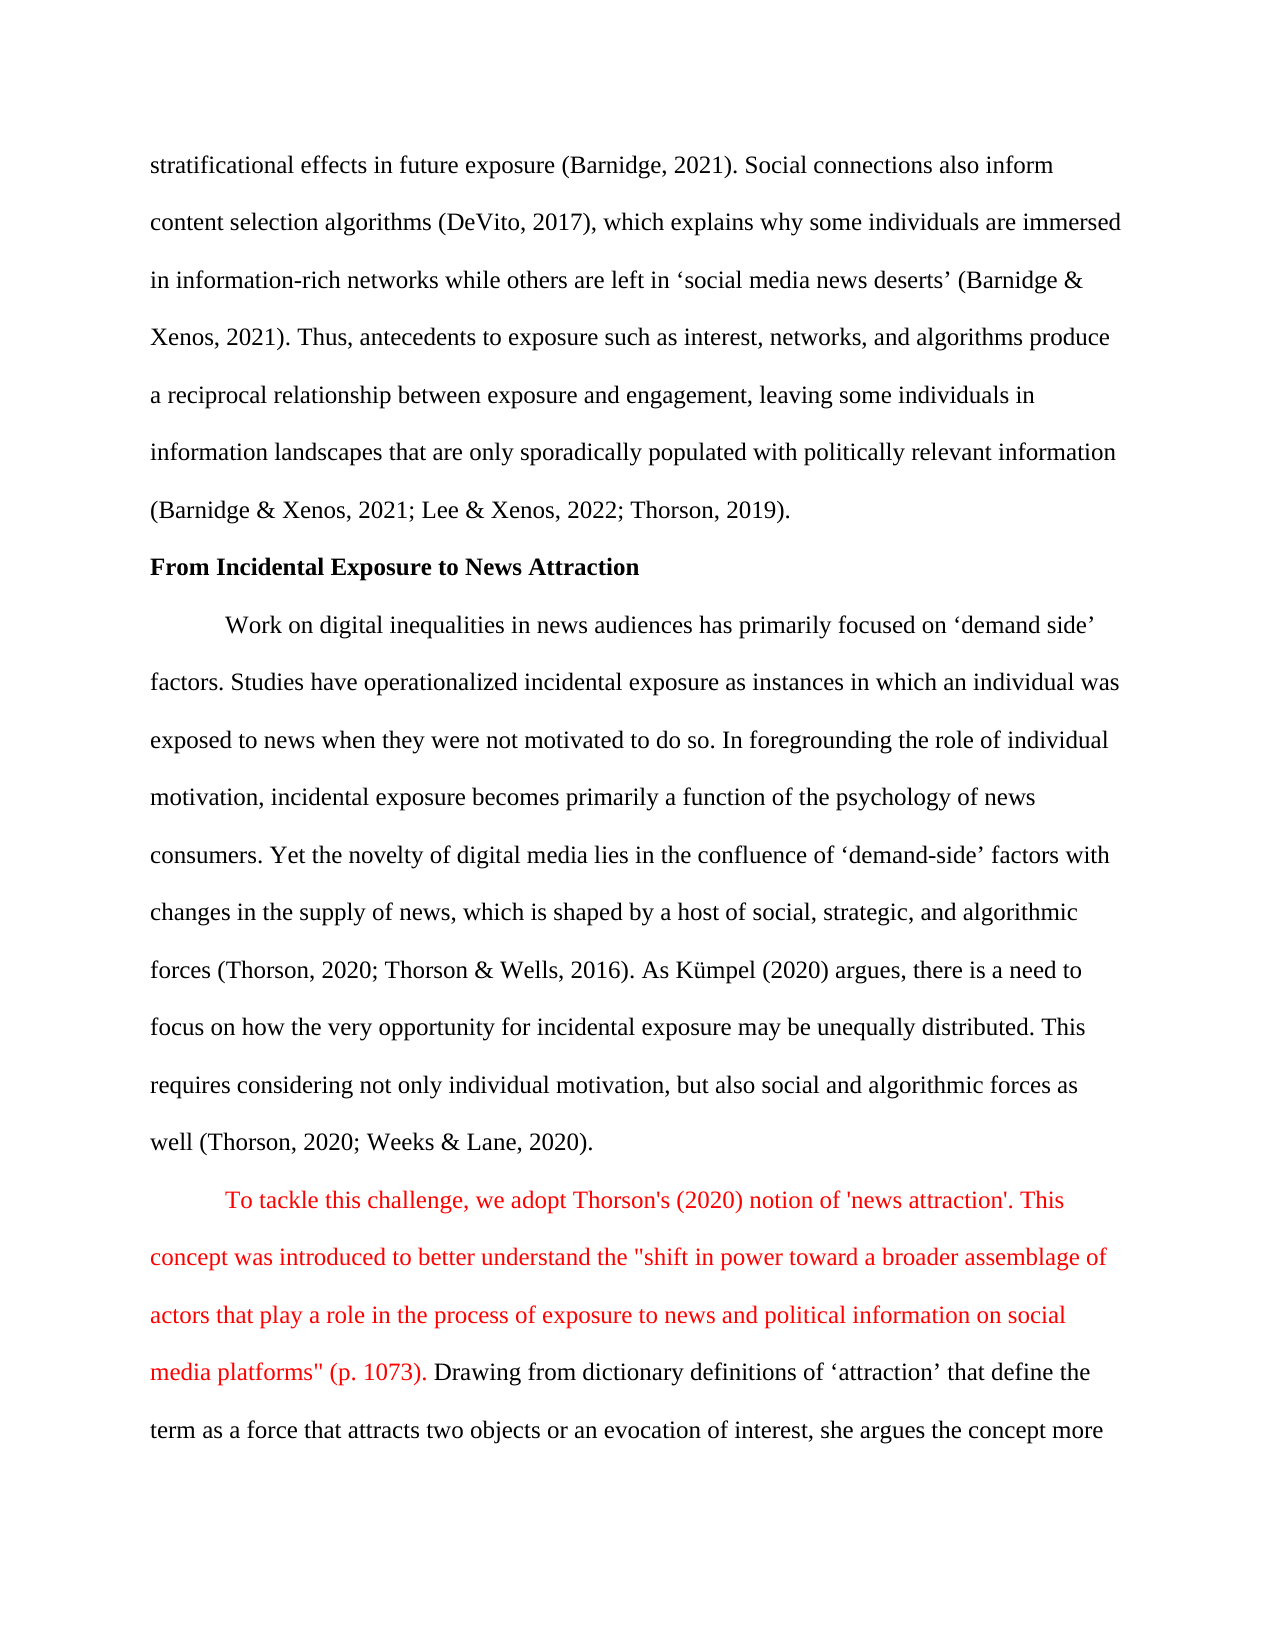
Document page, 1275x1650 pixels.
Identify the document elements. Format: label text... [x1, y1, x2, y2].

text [150, 1185, 1125, 1444]
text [150, 150, 1125, 524]
text Work on digital inequalities in news audiences has primarily focused on ‘demand side’ factors. Studies have operationalized incidental exposure as instances in which an individual was exposed to news when they were not motivated to do so. In foregrounding the role of individual motivation, incidental exposure becomes primarily a function of the psychology of news consumers. Yet the novelty of digital media lies in the confluence of ‘demand-side’ factors with changes in the supply of news, which is shaped by a host of social, strategic, and algorithmic forces (Thorson, 2020; Thorson & Wells, 2016). As Kümpel (2020) argues, there is a need to focus on how the very opportunity for incidental exposure may be unequally distributed. This requires considering not only individual motivation, but also social and algorithmic forces as well (Thorson, 2020; Weeks & Lane, 2020). [150, 610, 1125, 1156]
text From Incidental Exposure to News Attraction [150, 552, 1125, 581]
